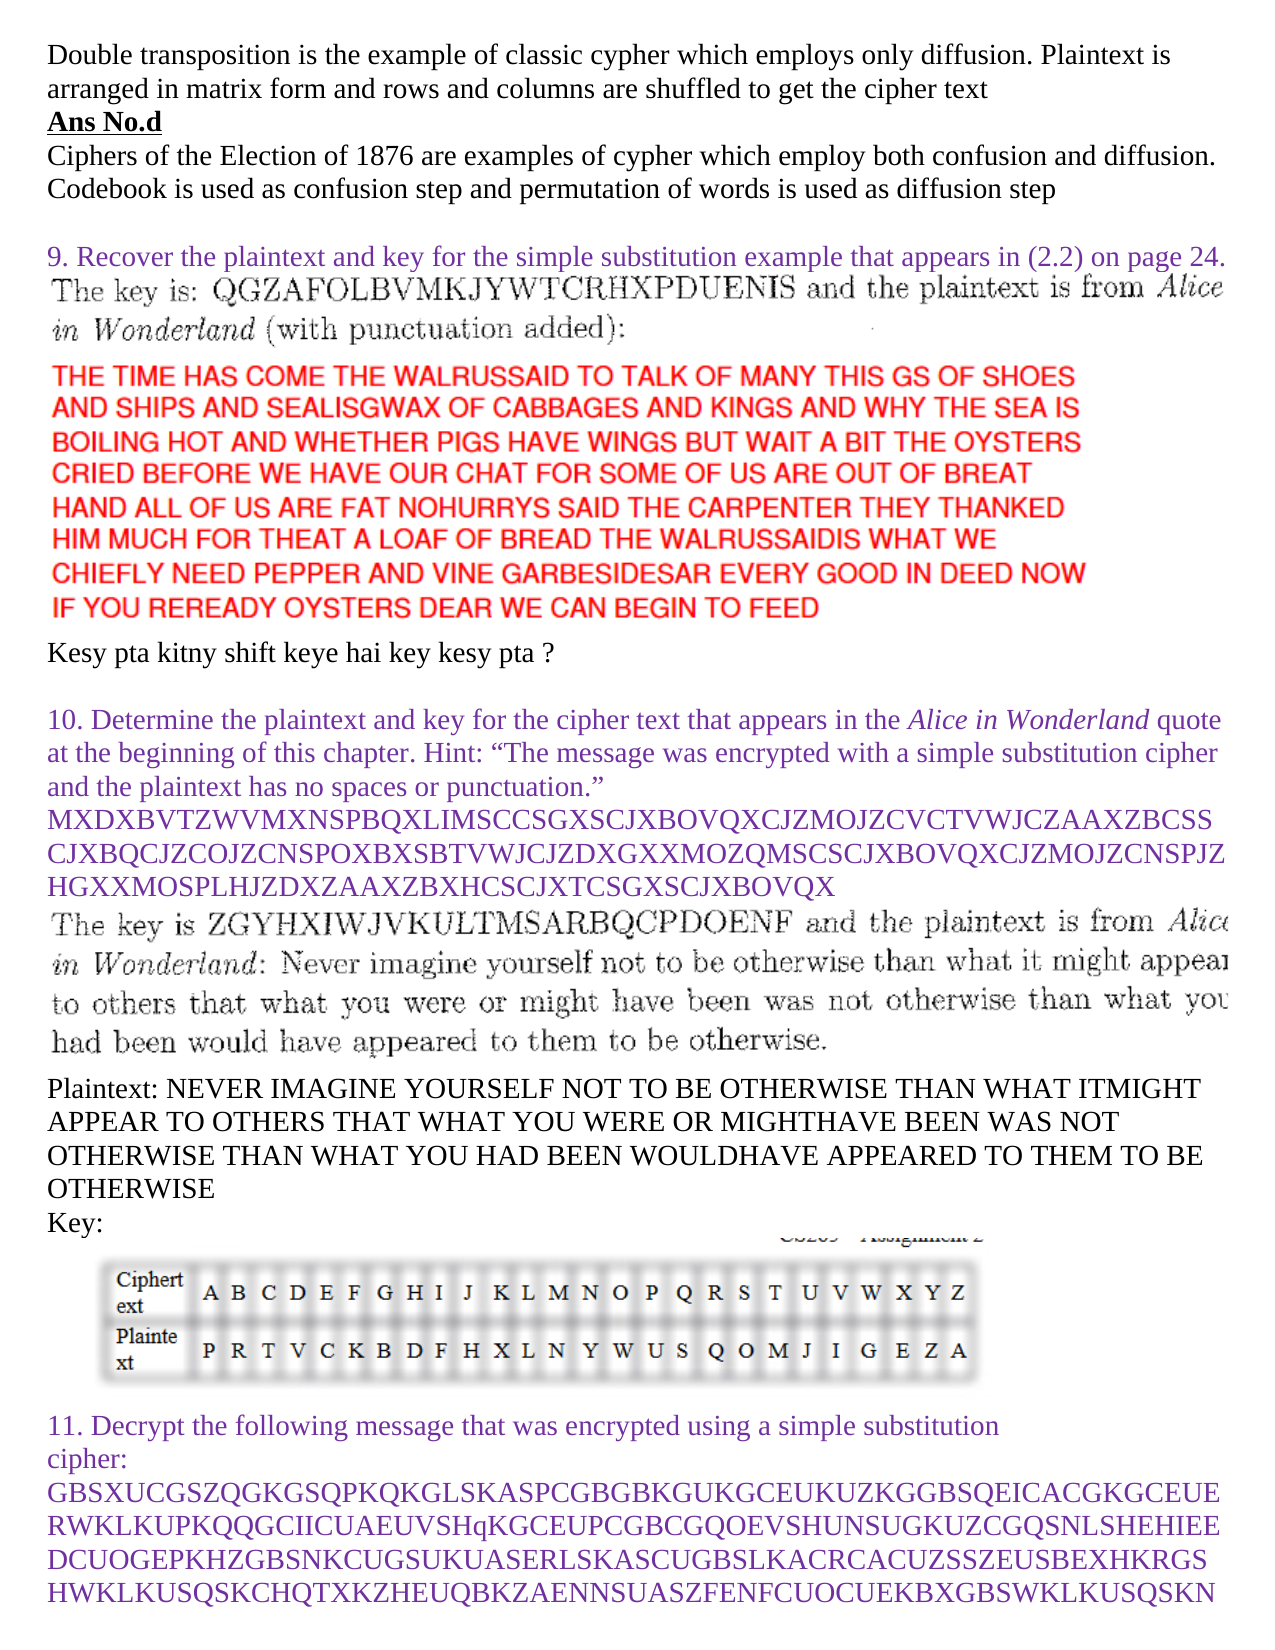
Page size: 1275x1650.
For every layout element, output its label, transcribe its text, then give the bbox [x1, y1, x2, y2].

text Key: [47, 1205, 1228, 1239]
text Plaintext: NEVER IMAGINE YOURSELF NOT TO BE OTHERWISE THAN WHAT ITMIGHT APPEAR TO OTHERS THAT WHAT YOU WERE OR MIGHTHAVE BEEN WAS NOT OTHERWISE THAN WHAT YOU HAD BEEN WOULDHAVE APPEARED TO THEM TO BE OTHERWISE [47, 1071, 1228, 1205]
text Double transposition is the example of classic cypher which employs only diffusion. Plaintext is arranged in matrix form and rows and columns are shuffled to get the cipher text [47, 37, 1228, 104]
picture [46, 1238, 1022, 1408]
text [47, 1475, 1228, 1609]
text Kesy pta kitny shift keye hai key kesy pta ? [47, 635, 1228, 668]
text MXDXBVTZWVMXNSPBQXLIMSCCSGXSCJXBOVQXCJZMOJZCVCTVWJCZAAXZBCSSCJXBQCJZCOJZCNSPOXBXSBTVWJCJZDXGXXMOZQMSCSCJXBOVQXCJZMOJZCNSPJZHGXXMOSPLHJZDXZAAXZBXHCSCJXTCSGXSCJXBOVQX [47, 802, 1228, 903]
picture [46, 272, 1229, 635]
text cipher: [47, 1441, 1228, 1475]
text Ciphers of the Election of 1876 are examples of cypher which employ both confusion and diffusion. Codebook is used as confusion step and permutation of words is used as diffusion step [47, 138, 1228, 205]
text 9. Recover the plaintext and key for the simple substitution example that appears in (2.2) on page 24. [47, 239, 1228, 272]
text Ans No.d [47, 104, 1228, 138]
text 11. Decrypt the following message that was encrypted using a simple substitution [47, 1408, 1228, 1441]
text 10. Determine the plaintext and key for the cipher text that appears in the Alice in Wonderland quote at the beginning of this chapter. Hint: “The message was encrypted with a simple substitution cipher and the plaintext has no spaces or punctuation.” [47, 702, 1228, 802]
picture [46, 903, 1229, 1071]
